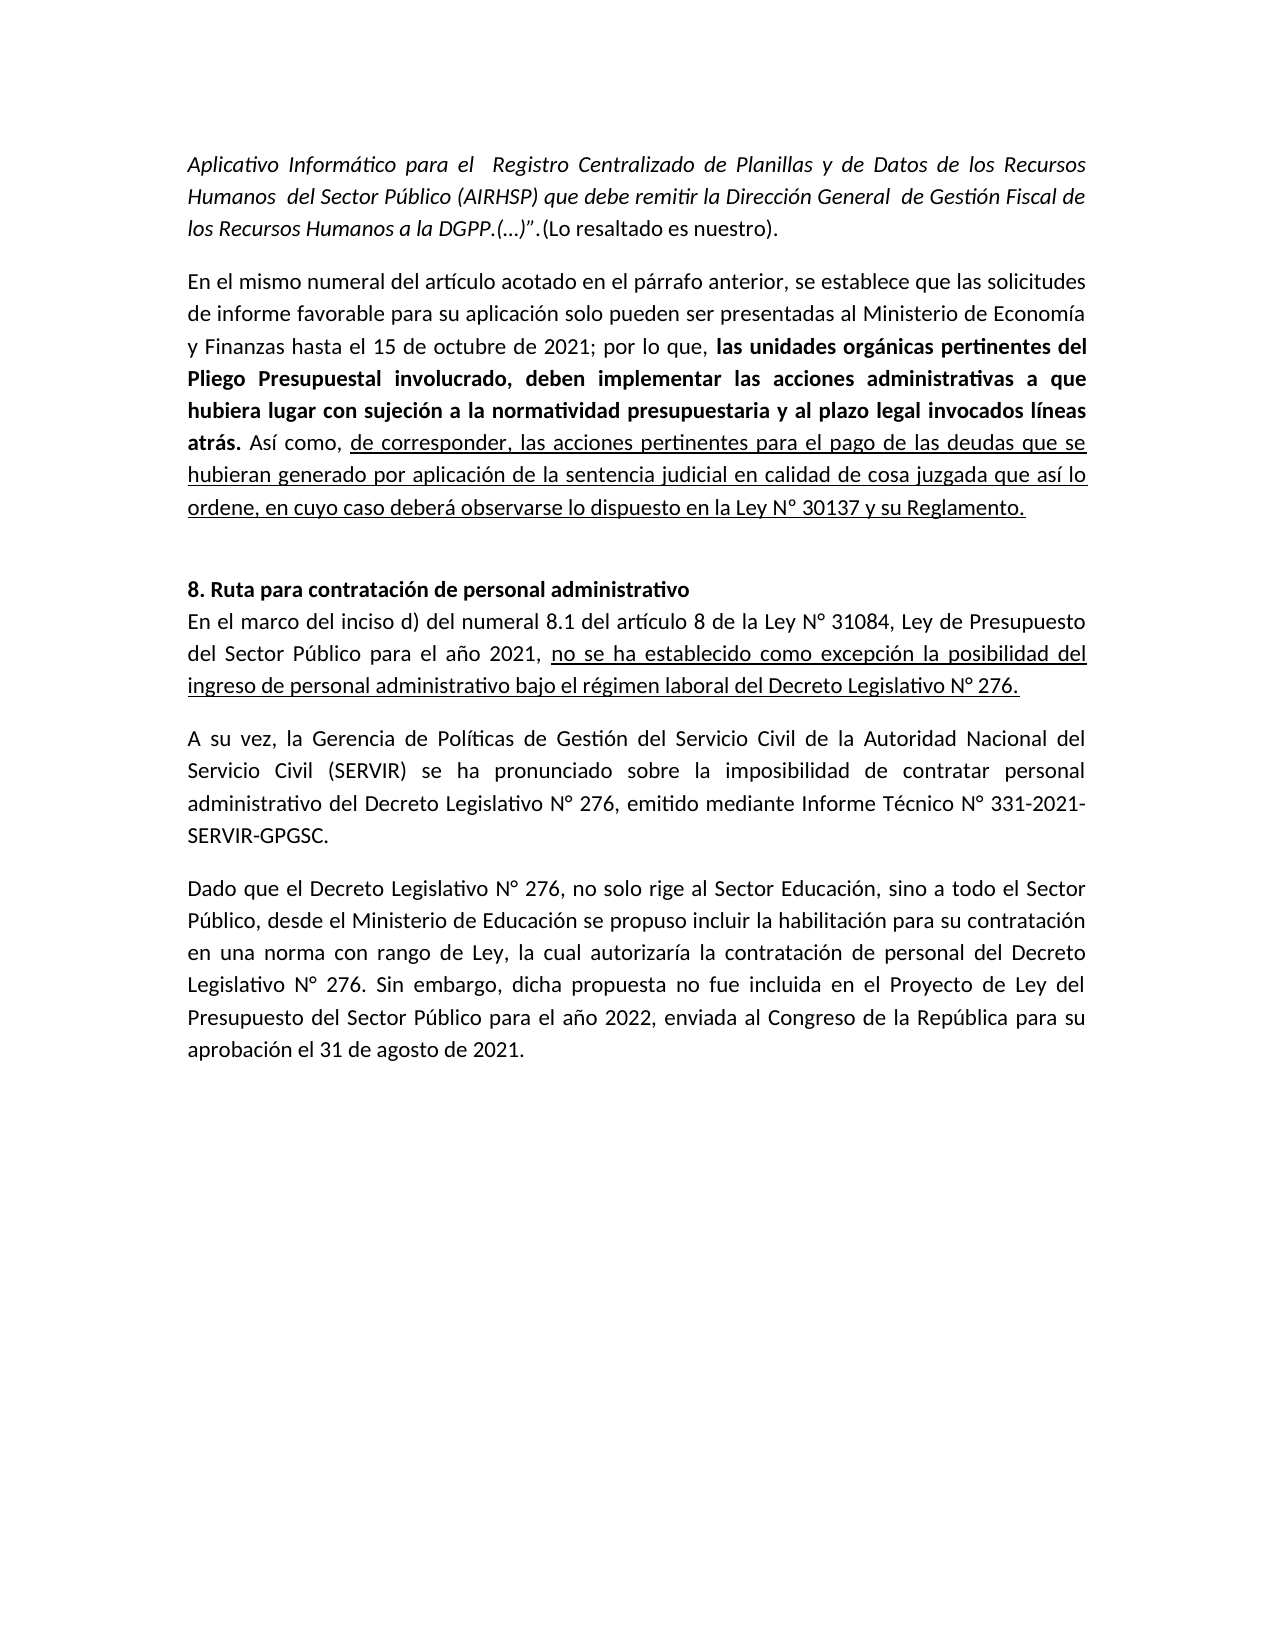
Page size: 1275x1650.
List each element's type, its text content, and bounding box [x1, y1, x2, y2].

text En el marco del inciso d) del numeral 8.1 del artículo 8 de la Ley N° 31084, Ley de Presupuesto del Sector Público para el año 2021, no se ha establecido como excepción la posibilidad del ingreso de personal administrativo bajo el régimen laboral del Decreto Legislativo N° 276. [187, 607, 1087, 699]
text En el mismo numeral del artículo acotado en el párrafo anterior, se establece que las solicitudes de informe favorable para su aplicación solo pueden ser presentadas al Ministerio de Economía y Finanzas hasta el 15 de octubre de 2021; por lo que, las unidades orgánicas pertinentes del Pliego Presupuestal involucrado, deben implementar las acciones administrativas a que hubiera lugar con sujeción a la normatividad presupuestaria y al plazo legal invocados líneas atrás. Así como, de corresponder, las acciones pertinentes para el pago de las deudas que se hubieran generado por aplicación de la sentencia judicial en calidad de cosa juzgada que así lo ordene, en cuyo caso deberá observarse lo dispuesto en la Ley Nº 30137 y su Reglamento. [187, 267, 1087, 485]
text A su vez, la Gerencia de Políticas de Gestión del Servicio Civil de la Autoridad Nacional del Servicio Civil (SERVIR) se ha pronunciado sobre la imposibilidad de contratar personal administrativo del Decreto Legislativo N° 276, emitido mediante Informe Técnico N° 331-2021-SERVIR-GPGSC. [187, 724, 1087, 849]
subtitle 8. Ruta para contratación de personal administrativo [187, 575, 1087, 603]
text Dado que el Decreto Legislativo N° 276, no solo rige al Sector Educación, sino a todo el Sector Público, desde el Ministerio de Educación se propuso incluir la habilitación para su contratación en una norma con rango de Ley, la cual autorizaría la contratación de personal del Decreto Legislativo N° 276. Sin embargo, dicha propuesta no fue incluida en el Proyecto de Ley del Presupuesto del Sector Público para el año 2022, enviada al Congreso de la República para su aprobación el 31 de agosto de 2021. [187, 874, 1087, 1063]
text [187, 150, 1087, 242]
